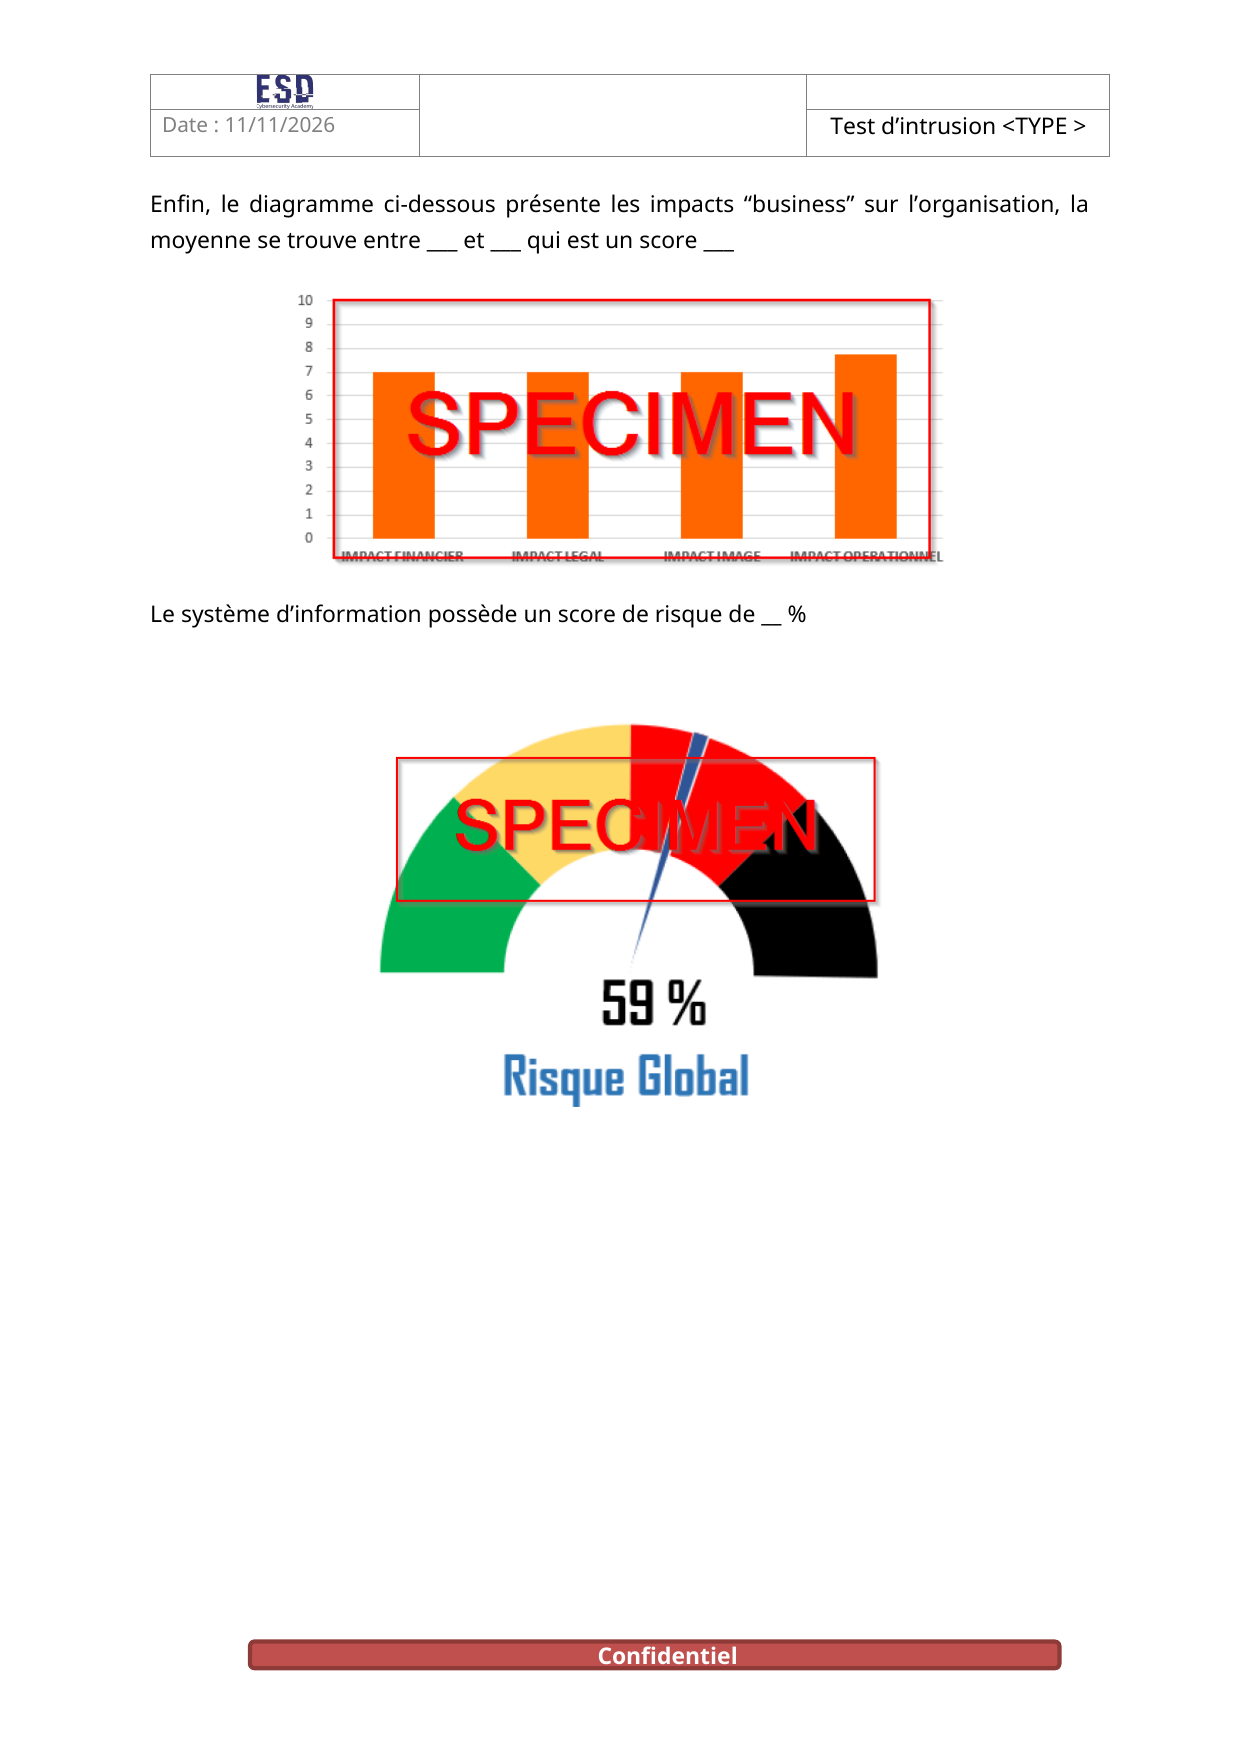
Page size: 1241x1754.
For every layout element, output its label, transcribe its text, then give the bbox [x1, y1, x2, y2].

text Enfin, le diagramme ci-dessous présente les impacts “business” sur l’organisation, la moyenne se trouve entre ___ et ___ qui est un score ___ [150, 188, 1090, 255]
text Le système d’information possède un score de risque de __ % [150, 598, 1090, 630]
picture [281, 280, 960, 573]
picture [256, 75, 314, 109]
picture [343, 712, 898, 1108]
